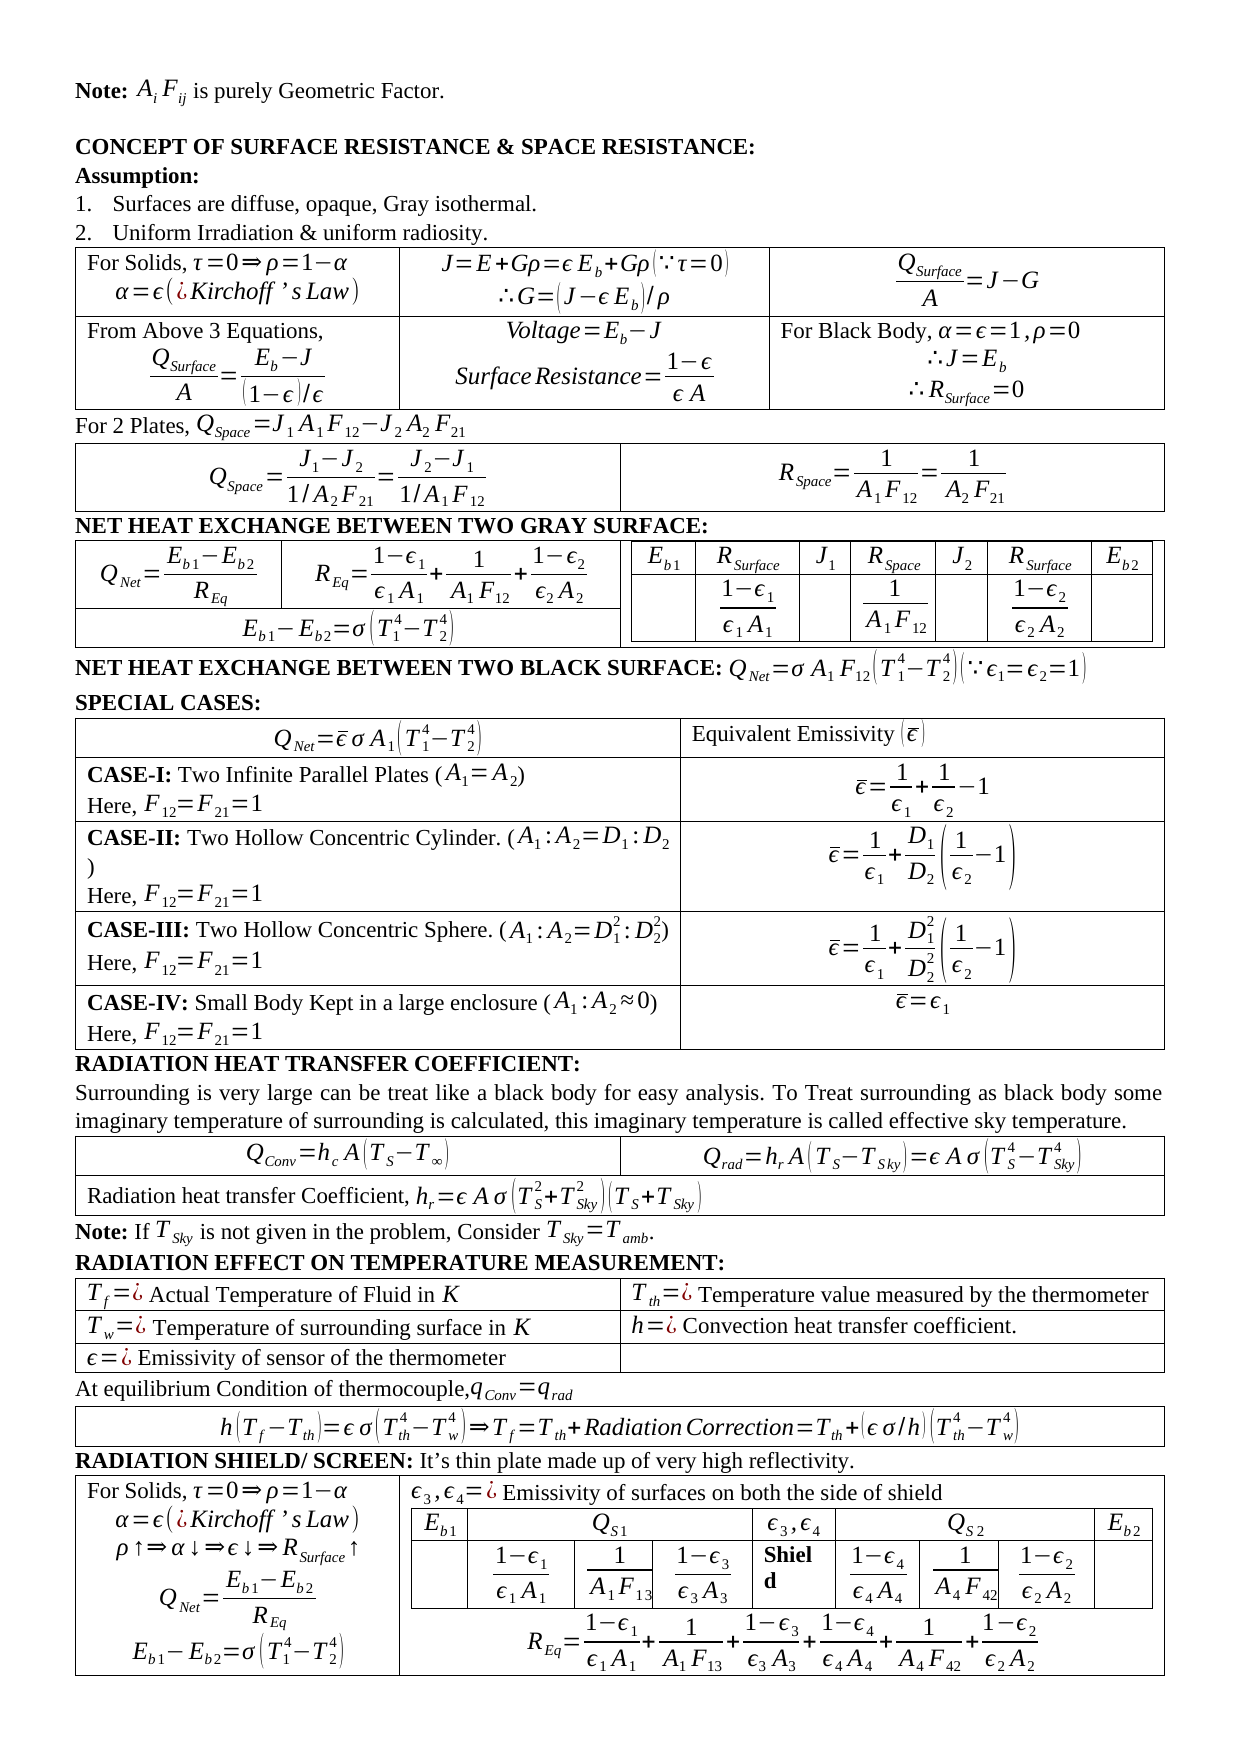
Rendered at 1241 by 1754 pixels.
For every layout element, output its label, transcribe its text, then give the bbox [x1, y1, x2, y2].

table_cell CASE-I: Two Infinite Parallel Plates () Here, [76, 758, 680, 821]
table_header [282, 541, 620, 607]
table_cell Radiation heat transfer Coefficient, [76, 1176, 1164, 1215]
table_cell Convection heat transfer coefficient. [621, 1311, 1164, 1343]
table_cell CASE-IV: Small Body Kept in a large enclosure () Here, [76, 986, 680, 1049]
list Surfaces are diffuse, opaque, Gray isothermal. [75, 190, 1165, 217]
text Note: If is not given in the problem, Consider . [75, 1216, 1165, 1247]
table_header [621, 1137, 1164, 1175]
text SPECIAL CASES: [75, 689, 1165, 715]
text Note: is purely Geometric Factor. [75, 75, 1165, 106]
table_cell [621, 1344, 1164, 1372]
table_cell [681, 912, 1164, 985]
text At equilibrium Condition of thermocouple, [75, 1373, 1165, 1404]
text NET HEAT EXCHANGE BETWEEN TWO BLACK SURFACE: [75, 648, 1165, 687]
table_cell From Above 3 Equations, [76, 317, 399, 409]
table_header [621, 444, 1164, 511]
text RADIATION EFFECT ON TEMPERATURE MEASUREMENT: [75, 1249, 1165, 1276]
table_cell [400, 317, 769, 409]
table_cell CASE-II: Two Hollow Concentric Cylinder. () Here, [76, 822, 680, 911]
table_header For Solids, [76, 248, 399, 316]
table_header [76, 1137, 620, 1175]
table_header [770, 248, 1164, 316]
table_header Emissivity of surfaces on both the side of shield [400, 1476, 1164, 1675]
text For 2 Plates, [75, 410, 1165, 441]
table_header [76, 719, 680, 757]
table_header Actual Temperature of Fluid in [76, 1279, 620, 1310]
text RADIATION HEAT TRANSFER COEFFICIENT: [75, 1050, 1165, 1077]
table_cell [76, 609, 620, 647]
table_cell For Black Body, [770, 317, 1164, 409]
table_header [76, 444, 620, 511]
text RADIATION SHIELD/ SCREEN: It’s thin plate made up of very high reflectivity. [75, 1447, 1165, 1473]
table_header [76, 1407, 1164, 1446]
list Uniform Irradiation & uniform radiosity. [75, 219, 1165, 245]
table_cell Temperature of surrounding surface in [76, 1311, 620, 1343]
table_cell Emissivity of sensor of the thermometer [76, 1344, 620, 1372]
table_cell CASE-III: Two Hollow Concentric Sphere. () Here, [76, 912, 680, 985]
table_cell [681, 822, 1164, 911]
text Assumption: [75, 162, 1165, 188]
text Surrounding is very large can be treat like a black body for easy analysis. To Treat surrounding as black body some imaginary temperature of surrounding is calculated, this imaginary temperature is called effective sky temperature. [75, 1079, 1165, 1133]
text NET HEAT EXCHANGE BETWEEN TWO GRAY SURFACE: [75, 512, 1165, 538]
table_header [400, 248, 769, 316]
table_header [621, 541, 1164, 647]
table_header Temperature value measured by the thermometer [621, 1279, 1164, 1310]
table_header Equivalent Emissivity [681, 719, 1164, 757]
table_cell [681, 986, 1164, 1049]
table_header For Solids, [76, 1476, 399, 1675]
table_header [76, 541, 281, 607]
text CONCEPT OF SURFACE RESISTANCE & SPACE RESISTANCE: [75, 133, 1165, 160]
table_cell [681, 758, 1164, 821]
